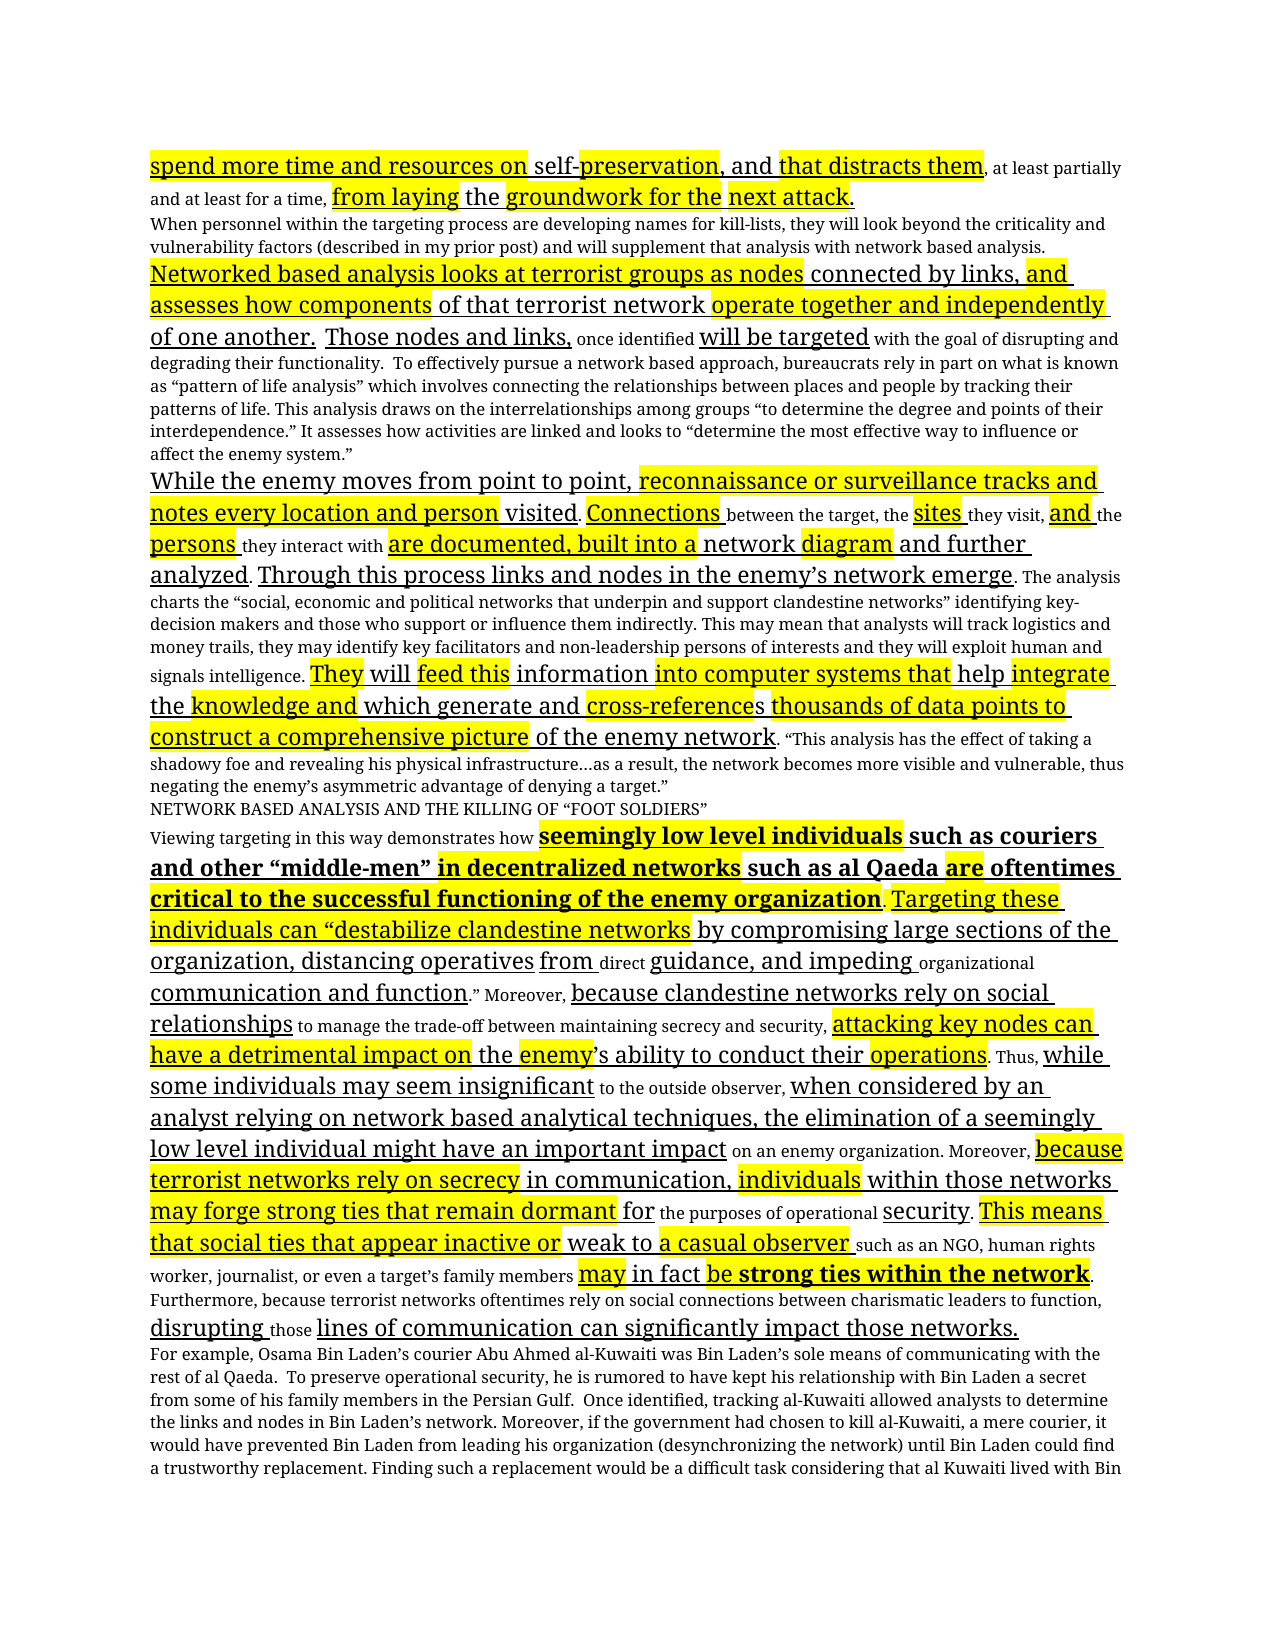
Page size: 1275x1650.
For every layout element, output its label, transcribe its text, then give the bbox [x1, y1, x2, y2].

text Viewing targeting in this way demonstrates how seemingly low level individuals such as couriers and other “middle-men” in decentralized networks such as al Qaeda are oftentimes critical to the successful functioning of the enemy organization. Targeting these individuals can “destabilize clandestine networks by compromising large sections of the organization, distancing operatives from direct guidance, and impeding organizational communication and function.” Moreover, because clandestine networks rely on social relationships to manage the trade-off between maintaining secrecy and security, attacking key nodes can have a detrimental impact on the enemy’s ability to conduct their operations. Thus, while some individuals may seem insignificant to the outside observer, when considered by an analyst relying on network based analytical techniques, the elimination of a seemingly low level individual might have an important impact on an enemy organization. Moreover, because terrorist networks rely on secrecy in communication, individuals within those networks may forge strong ties that remain dormant for the purposes of operational security. This means that social ties that appear inactive or weak to a casual observer such as an NGO, human rights worker, journalist, or even a target’s family members may in fact be strong ties within the network. Furthermore, because terrorist networks oftentimes rely on social connections between charismatic leaders to function, disrupting those lines of communication can significantly impact those networks. [150, 820, 1125, 1343]
text While the enemy moves from point to point, reconnaissance or surveillance tracks and notes every location and person visited. Connections between the target, the sites they visit, and the persons they interact with are documented, built into a network diagram and further analyzed. Through this process links and nodes in the enemy’s network emerge. The analysis charts the “social, economic and political networks that underpin and support clandestine networks” identifying key-decision makers and those who support or influence them indirectly. This may mean that analysts will track logistics and money trails, they may identify key facilitators and non-leadership persons of interests and they will exploit human and signals intelligence. They will feed this information into computer systems that help integrate the knowledge and which generate and cross-references thousands of data points to construct a comprehensive picture of the enemy network. “This analysis has the effect of taking a shadowy foe and revealing his physical infrastructure…as a result, the network becomes more visible and vulnerable, thus negating the enemy’s asymmetric advantage of denying a target.” [150, 465, 1125, 797]
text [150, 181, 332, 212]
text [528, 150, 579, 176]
text NETWORK BASED ANALYSIS AND THE KILLING OF “FOOT SOLDIERS” [150, 797, 1125, 820]
text When personnel within the targeting process are developing names for kill-lists, they will look beyond the criticality and vulnerability factors (described in my prior post) and will supplement that analysis with network based analysis. Networked based analysis looks at terrorist groups as nodes connected by links, and assesses how components of that terrorist network operate together and independently of one another. Those nodes and links, once identified will be targeted with the goal of disrupting and degrading their functionality. To effectively pursue a network based approach, bureaucrats rely in part on what is known as “pattern of life analysis” which involves connecting the relationships between places and people by tracking their patterns of life. This analysis draws on the interrelationships among groups “to determine the degree and points of their interdependence.” It assesses how activities are linked and looks to “determine the most effective way to influence or affect the enemy system.” [150, 212, 1125, 465]
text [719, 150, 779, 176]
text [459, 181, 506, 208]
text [150, 1343, 1125, 1479]
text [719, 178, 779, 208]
